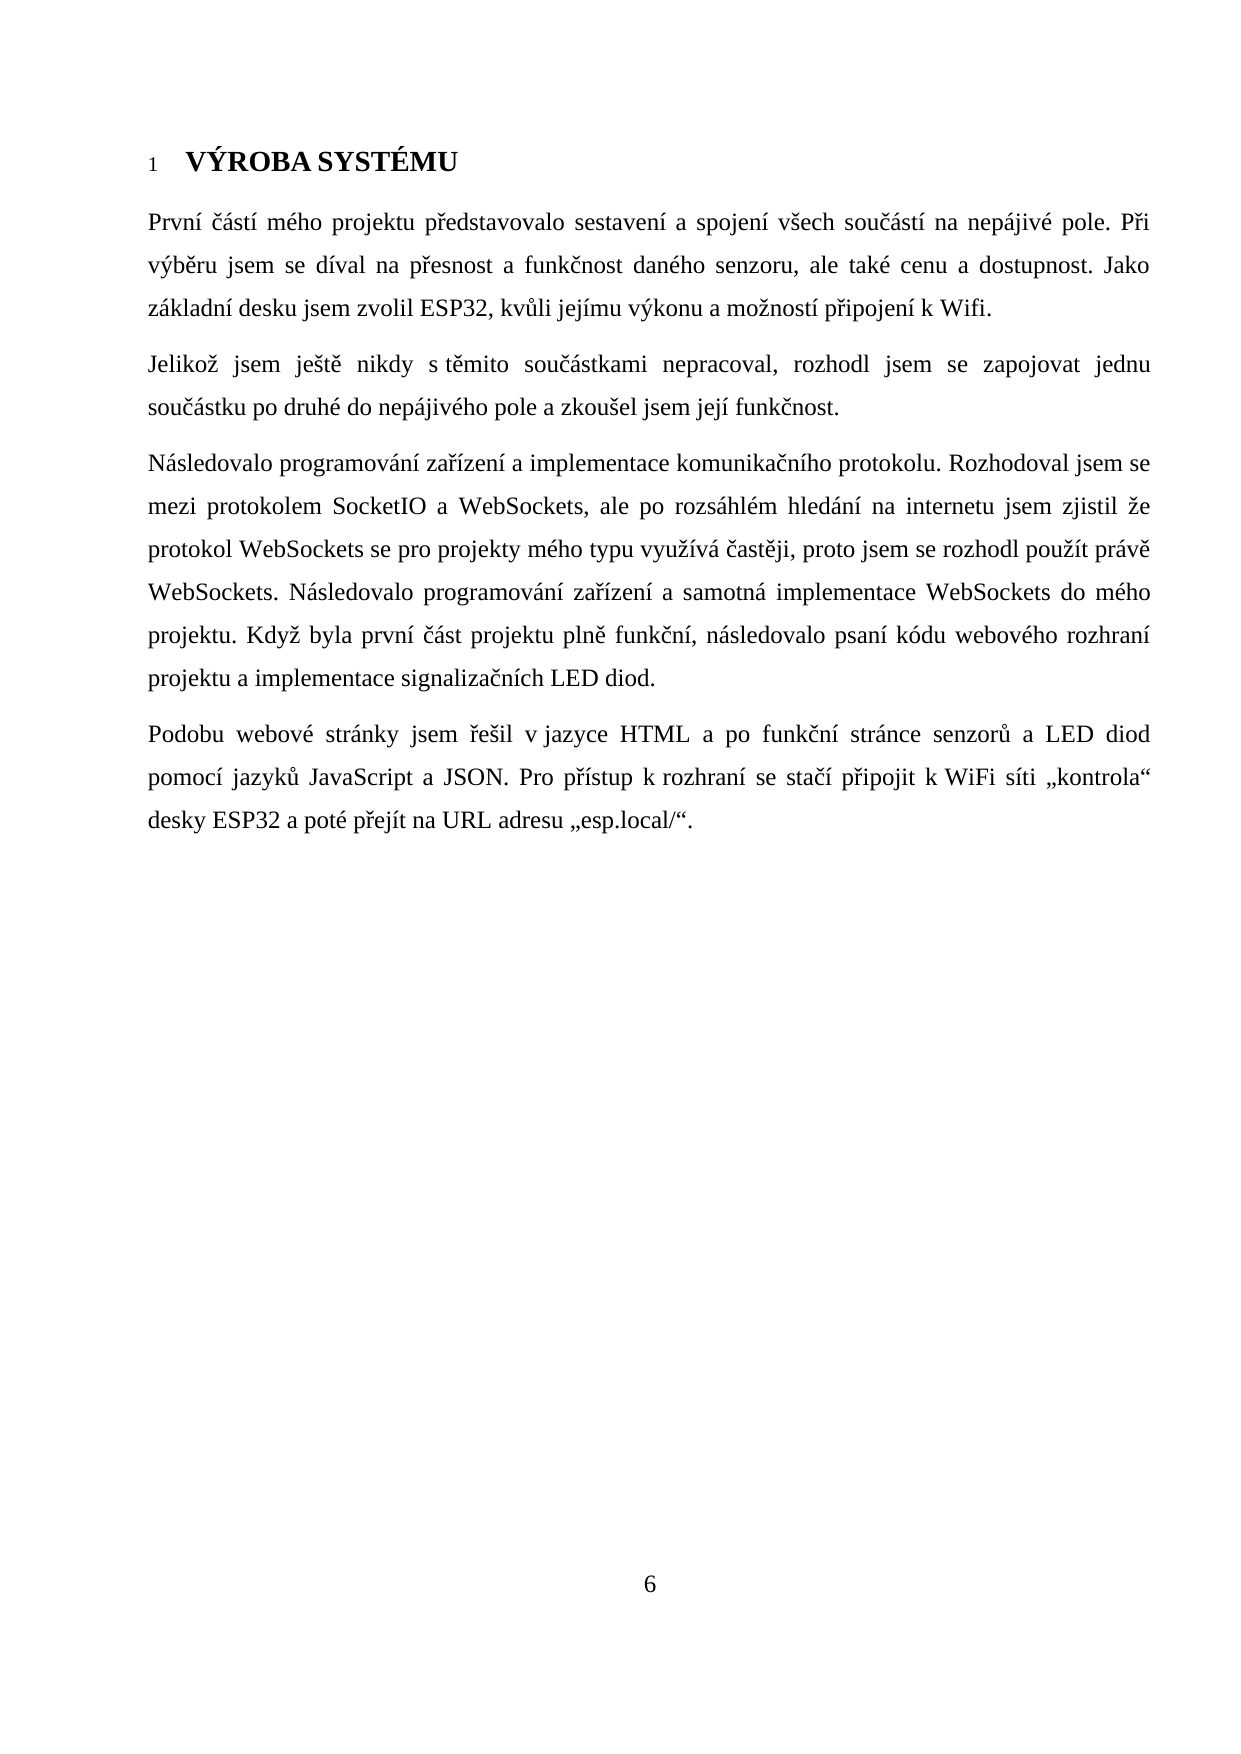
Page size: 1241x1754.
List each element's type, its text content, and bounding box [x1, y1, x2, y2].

subtitle Výroba systému [148, 144, 1152, 178]
text Jelikož jsem ještě nikdy s těmito součástkami nepracoval, rozhodl jsem se zapojovat jednu součástku po druhé do nepájivého pole a zkoušel jsem její funkčnost. [148, 349, 1152, 421]
text První částí mého projektu představovalo sestavení a spojení všech součástí na nepájivé pole. Při výběru jsem se díval na přesnost a funkčnost daného senzoru, ale také cenu a dostupnost. Jako základní desku jsem zvolil ESP32, kvůli jejímu výkonu a možností připojení k Wifi. [148, 207, 1152, 322]
text Podobu webové stránky jsem řešil v jazyce HTML a po funkční stránce senzorů a LED diod pomocí jazyků JavaScript a JSON. Pro přístup k rozhraní se stačí připojit k WiFi síti „kontrola“ desky ESP32 a poté přejít na URL adresu „esp.local/“. [148, 719, 1152, 834]
text Následovalo programování zařízení a implementace komunikačního protokolu. Rozhodoval jsem se mezi protokolem SocketIO a WebSockets, ale po rozsáhlém hledání na internetu jsem zjistil že protokol WebSockets se pro projekty mého typu využívá častěji, proto jsem se rozhodl použít právě WebSockets. Následovalo programování zařízení a samotná implementace WebSockets do mého projektu. Když byla první část projektu plně funkční, následovalo psaní kódu webového rozhraní projektu a implementace signalizačních LED diod. [148, 448, 1152, 692]
